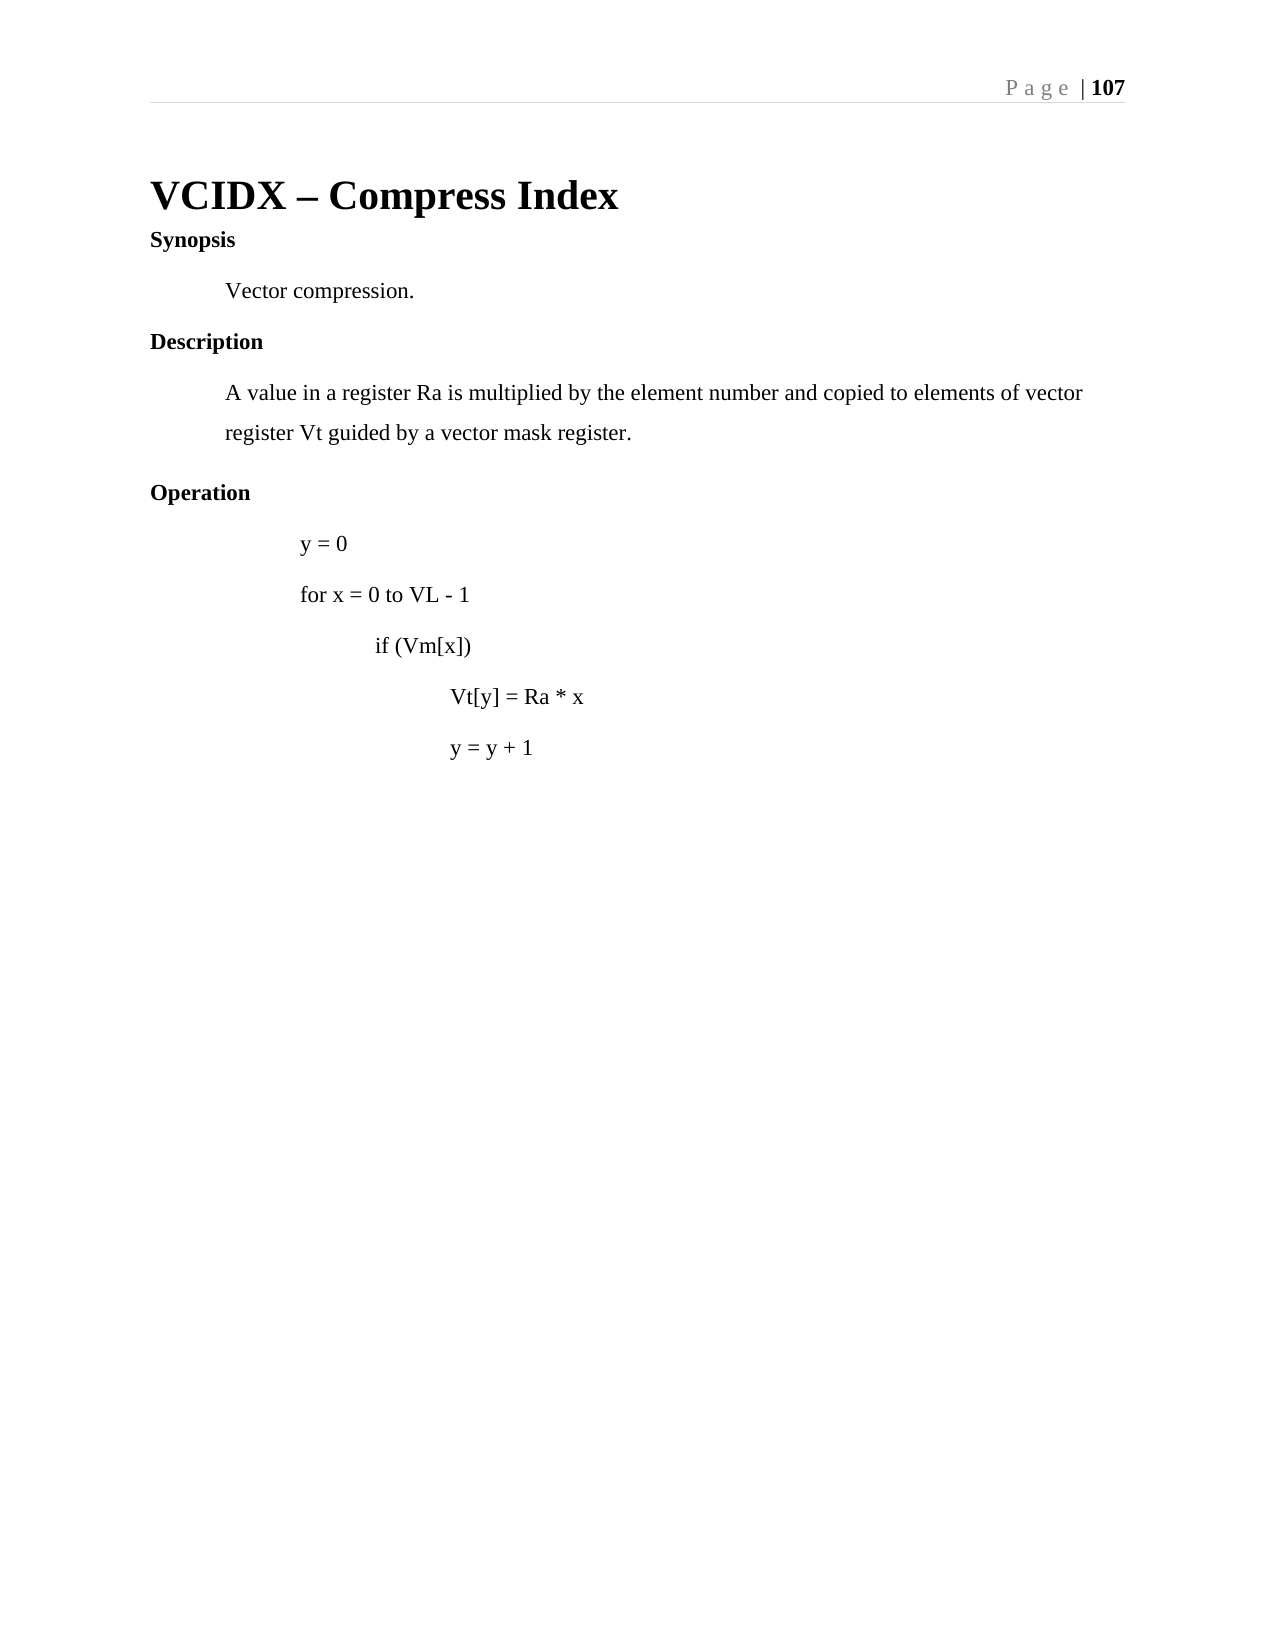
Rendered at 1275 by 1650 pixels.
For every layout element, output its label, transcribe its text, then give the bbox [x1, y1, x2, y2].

text Description [150, 328, 1125, 354]
text Vt[y] = Ra * x [375, 683, 1125, 709]
text if (Vm[x]) [300, 632, 1125, 658]
text Operation [150, 479, 1125, 505]
subtitle VCIDX – Compress Index [150, 171, 1125, 219]
text A value in a register Ra is multiplied by the element number and copied to elements of vector register Vt guided by a vector mask register. [225, 379, 1125, 445]
text Vector compression. [225, 277, 1125, 303]
text y = 0 [225, 530, 1125, 556]
text for x = 0 to VL - 1 [225, 581, 1125, 607]
text y = y + 1 [375, 734, 1125, 760]
text Synopsis [150, 226, 1125, 252]
